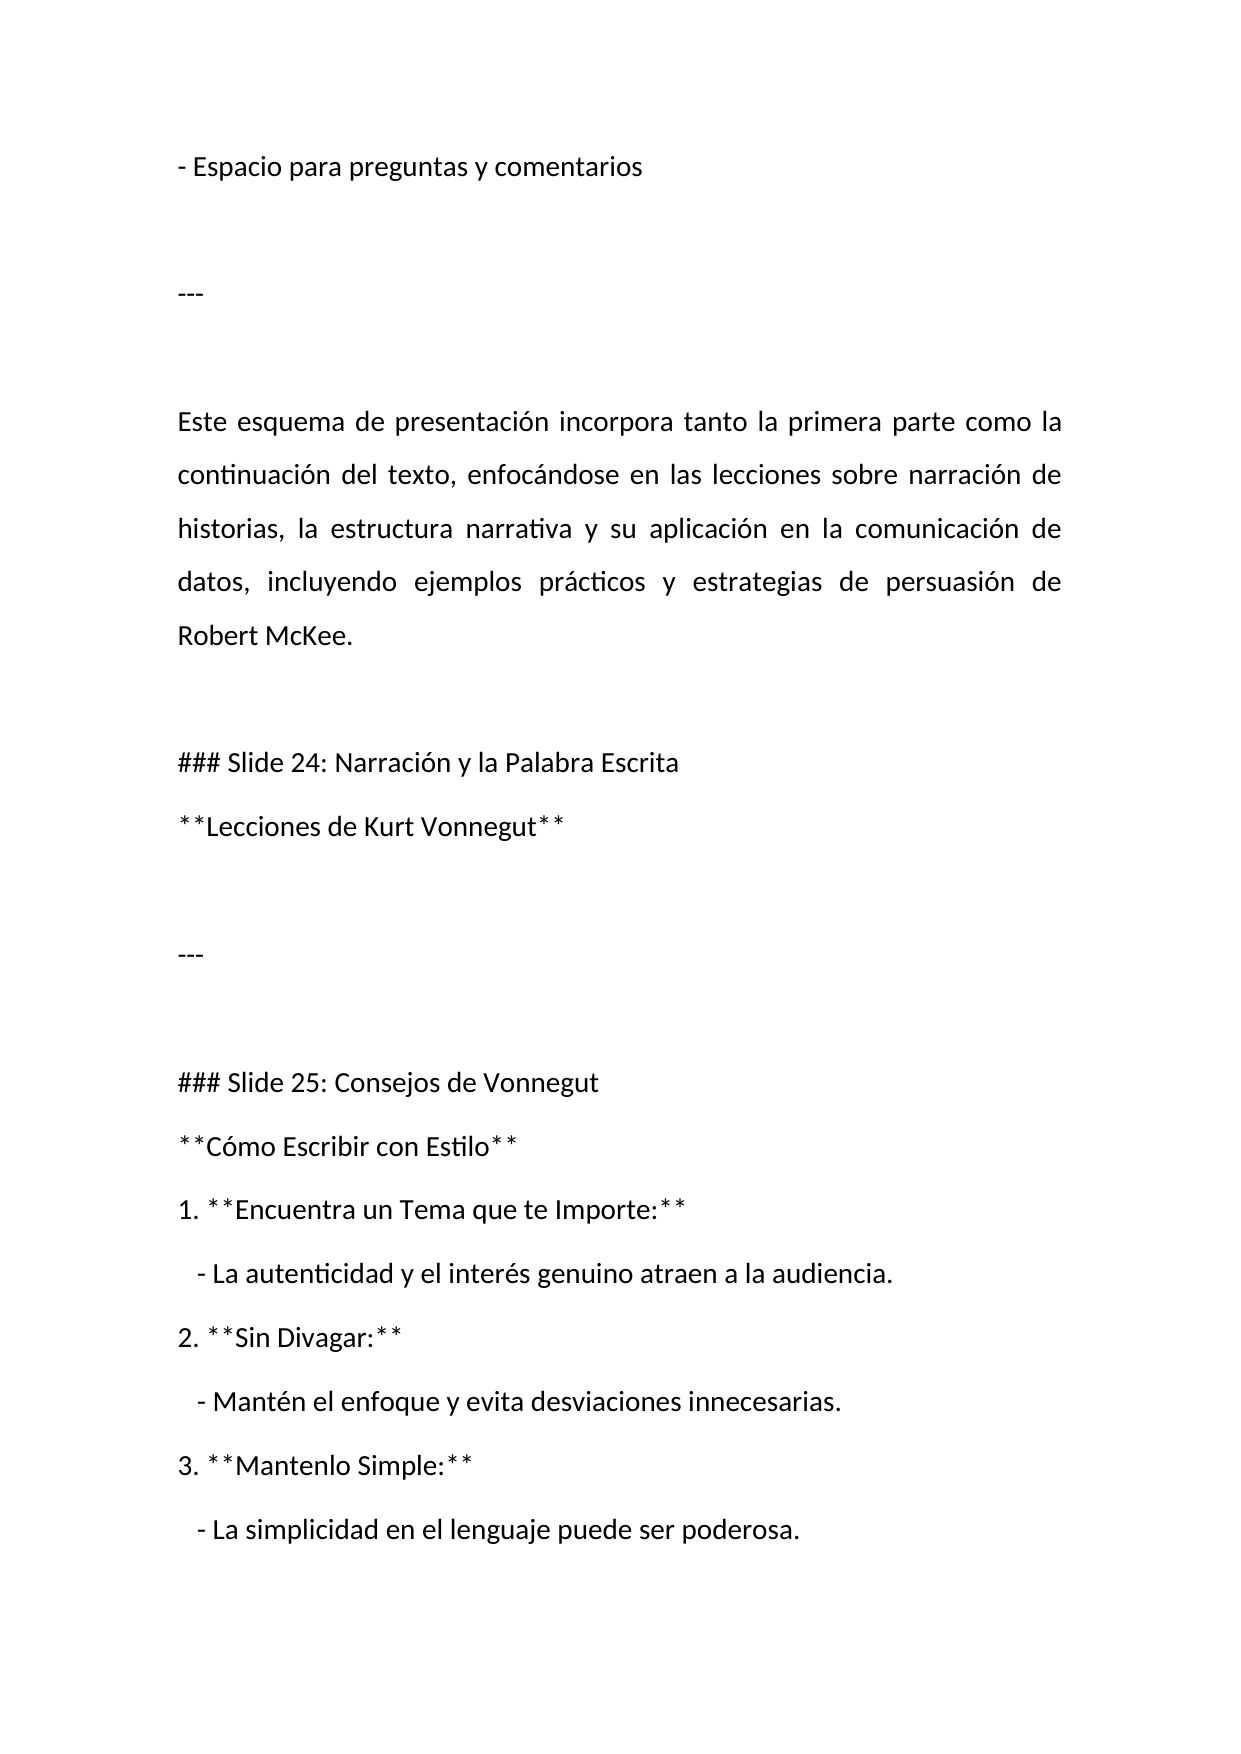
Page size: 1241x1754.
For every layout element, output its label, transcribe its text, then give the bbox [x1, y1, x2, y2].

text Este esquema de presentación incorpora tanto la primera parte como la continuación del texto, enfocándose en las lecciones sobre narración de historias, la estructura narrativa y su aplicación en la comunicación de datos, incluyendo ejemplos prácticos y estrategias de persuasión de Robert McKee. [177, 403, 1063, 652]
text - Mantén el enfoque y evita desviaciones innecesarias. [177, 1383, 1063, 1419]
text - La autenticidad y el interés genuino atraen a la audiencia. [177, 1255, 1063, 1291]
text - Espacio para preguntas y comentarios [177, 148, 1063, 183]
text **Lecciones de Kurt Vonnegut** [177, 808, 1063, 844]
text - La simplicidad en el lenguaje puede ser poderosa. [177, 1511, 1063, 1546]
text --- [177, 275, 1063, 311]
text --- [177, 936, 1063, 972]
text **Cómo Escribir con Estilo** [177, 1128, 1063, 1163]
text 1. **Encuentra un Tema que te Importe:** [177, 1191, 1063, 1227]
text 3. **Mantenlo Simple:** [177, 1447, 1063, 1482]
text ### Slide 25: Consejos de Vonnegut [177, 1064, 1063, 1099]
text ### Slide 24: Narración y la Palabra Escrita [177, 744, 1063, 780]
text 2. **Sin Divagar:** [177, 1319, 1063, 1355]
